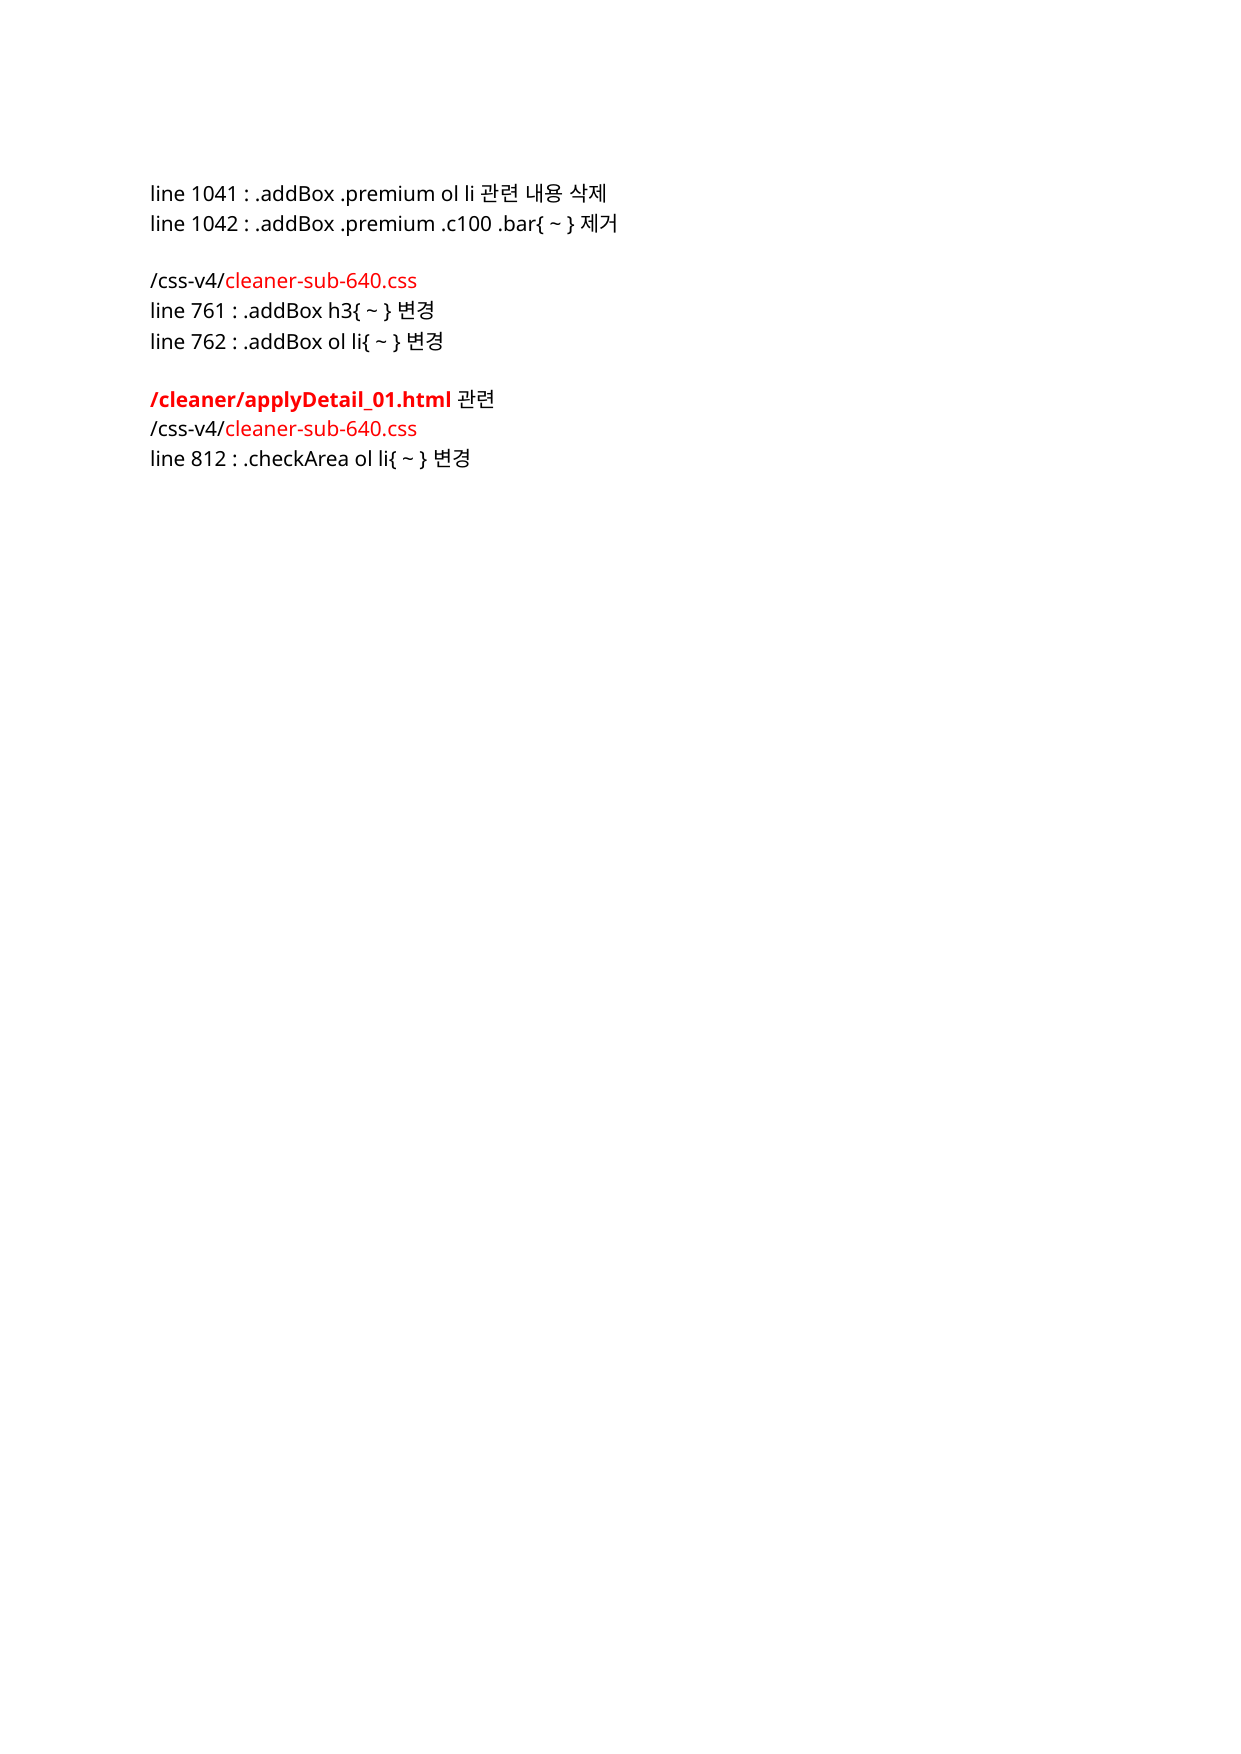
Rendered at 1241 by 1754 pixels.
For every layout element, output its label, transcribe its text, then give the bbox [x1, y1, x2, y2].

text line 1041 : .addBox .premium ol li 관련 내용 삭제 [150, 177, 1090, 207]
text /css-v4/cleaner-sub-640.css [150, 414, 1090, 442]
text line 761 : .addBox h3{ ~ } 변경 [150, 295, 1090, 325]
text line 1042 : .addBox .premium .c100 .bar{ ~ } 제거 [150, 207, 1090, 238]
text /cleaner/applyDetail_01.html 관련 [150, 384, 1090, 414]
text line 762 : .addBox ol li{ ~ } 변경 [150, 325, 1090, 355]
text /css-v4/cleaner-sub-640.css [150, 266, 1090, 295]
text line 812 : .checkArea ol li{ ~ } 변경 [150, 442, 1090, 473]
